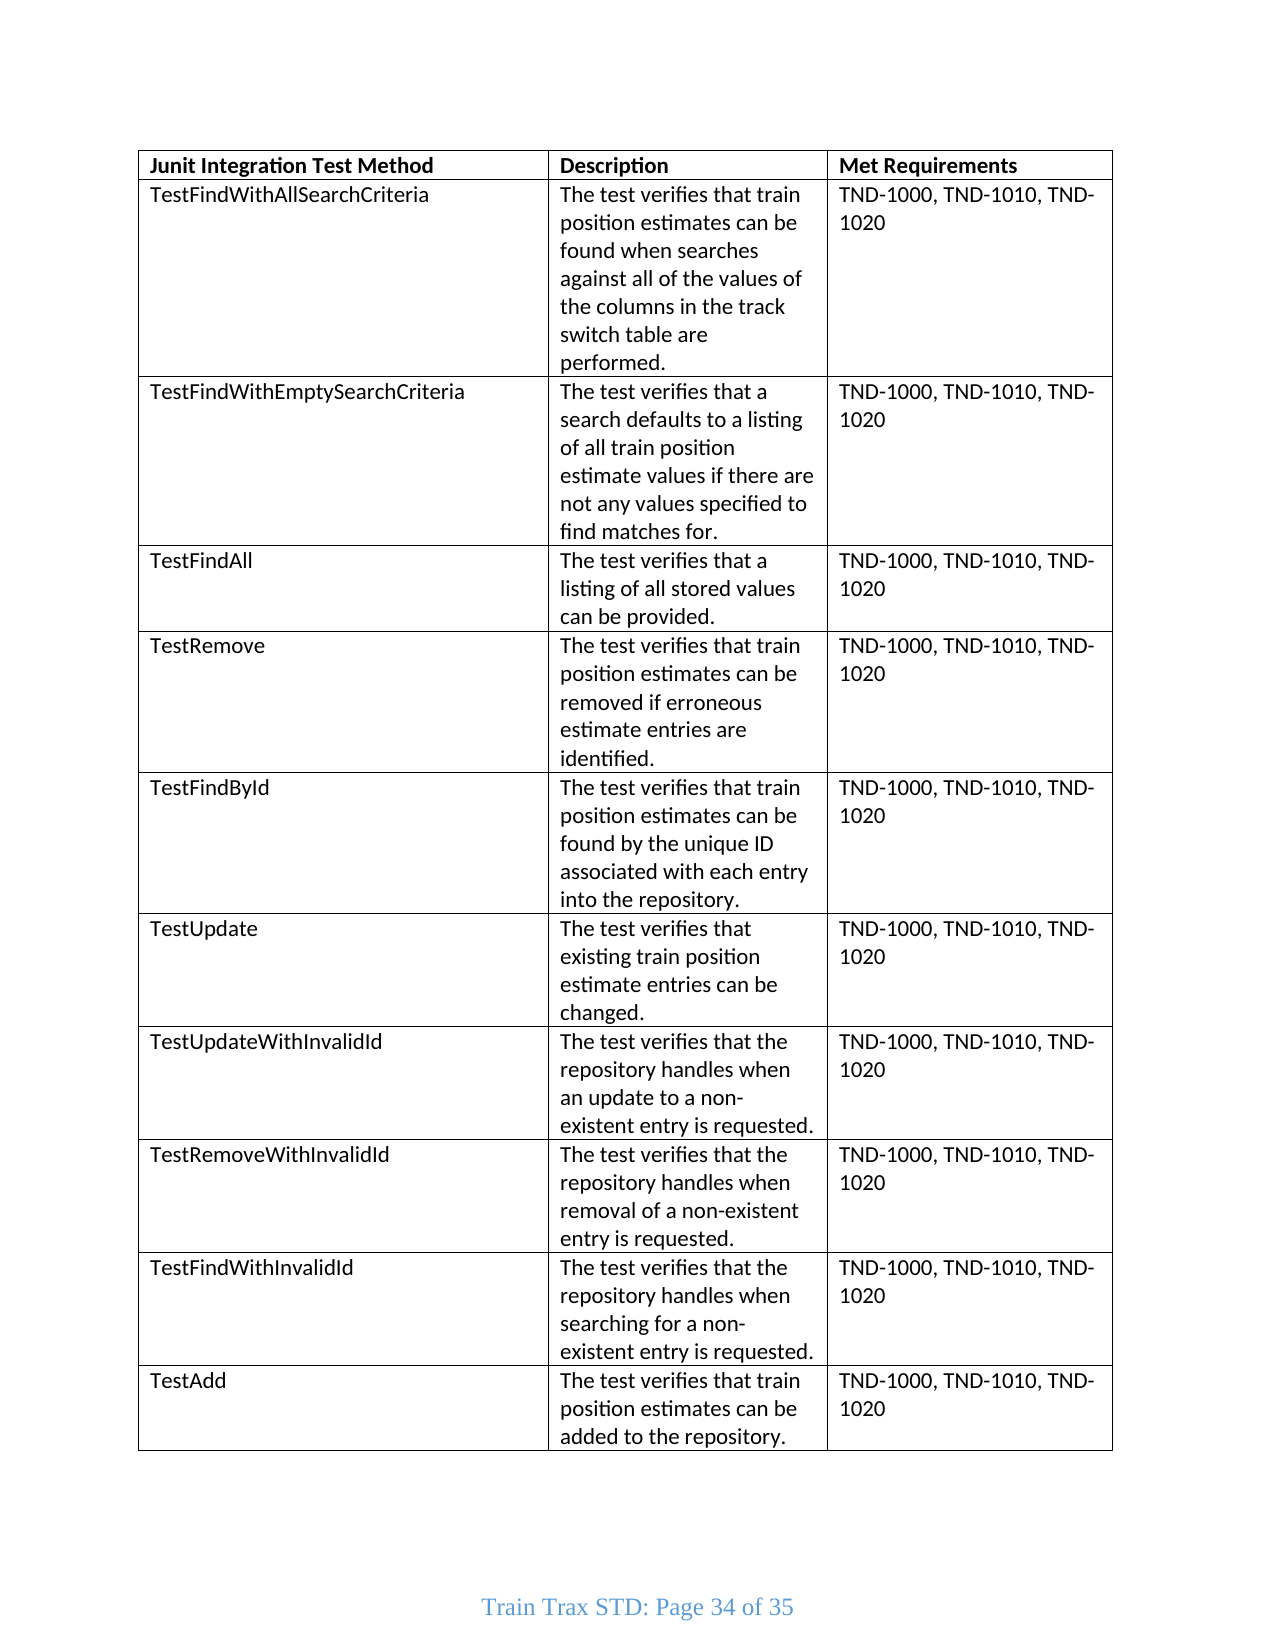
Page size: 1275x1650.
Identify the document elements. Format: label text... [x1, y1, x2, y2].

table_cell The test verifies that the repository handles when an update to a non-existent entry is requested. [549, 1027, 827, 1139]
table_cell TestUpdate [139, 914, 548, 1026]
table_cell TestFindWithAllSearchCriteria [139, 180, 548, 376]
table_cell The test verifies that a search defaults to a listing of all train position estimate values if there are not any values specified to find matches for. [549, 377, 827, 545]
table_cell TND-1000, TND-1010, TND-1020 [828, 914, 1112, 1026]
table_cell The test verifies that the repository handles when searching for a non-existent entry is requested. [549, 1253, 827, 1365]
table_cell TND-1000, TND-1010, TND-1020 [828, 773, 1112, 913]
table_header Met Requirements [828, 151, 1112, 179]
table_cell The test verifies that train position estimates can be found by the unique ID associated with each entry into the repository. [549, 773, 827, 913]
table_cell TND-1000, TND-1010, TND-1020 [828, 546, 1112, 631]
table_cell The test verifies that a listing of all stored values can be provided. [549, 546, 827, 631]
table_header Junit Integration Test Method [139, 151, 548, 179]
table_cell TestRemoveWithInvalidId [139, 1140, 548, 1252]
table_cell The test verifies that train position estimates can be removed if erroneous estimate entries are identified. [549, 632, 827, 772]
table_cell TestAdd [139, 1366, 548, 1450]
table_cell The test verifies that train position estimates can be added to the repository. [549, 1366, 827, 1450]
table_cell TestFindWithEmptySearchCriteria [139, 377, 548, 545]
table_cell The test verifies that existing train position estimate entries can be changed. [549, 914, 827, 1026]
table_cell TND-1000, TND-1010, TND-1020 [828, 1027, 1112, 1139]
table_cell The test verifies that train position estimates can be found when searches against all of the values of the columns in the track switch table are performed. [549, 180, 827, 376]
table_cell TND-1000, TND-1010, TND-1020 [828, 180, 1112, 376]
table_cell The test verifies that the repository handles when removal of a non-existent entry is requested. [549, 1140, 827, 1252]
table_cell TestFindWithInvalidId [139, 1253, 548, 1365]
table_cell TestFindAll [139, 546, 548, 631]
table_header Description [549, 151, 827, 179]
table_cell TestFindById [139, 773, 548, 913]
table_cell TND-1000, TND-1010, TND-1020 [828, 632, 1112, 772]
table_cell TND-1000, TND-1010, TND-1020 [828, 1253, 1112, 1365]
table_cell TND-1000, TND-1010, TND-1020 [828, 377, 1112, 545]
table_cell TestUpdateWithInvalidId [139, 1027, 548, 1139]
table_cell TND-1000, TND-1010, TND-1020 [828, 1140, 1112, 1252]
table_cell TestRemove [139, 632, 548, 772]
table_cell TND-1000, TND-1010, TND-1020 [828, 1366, 1112, 1450]
